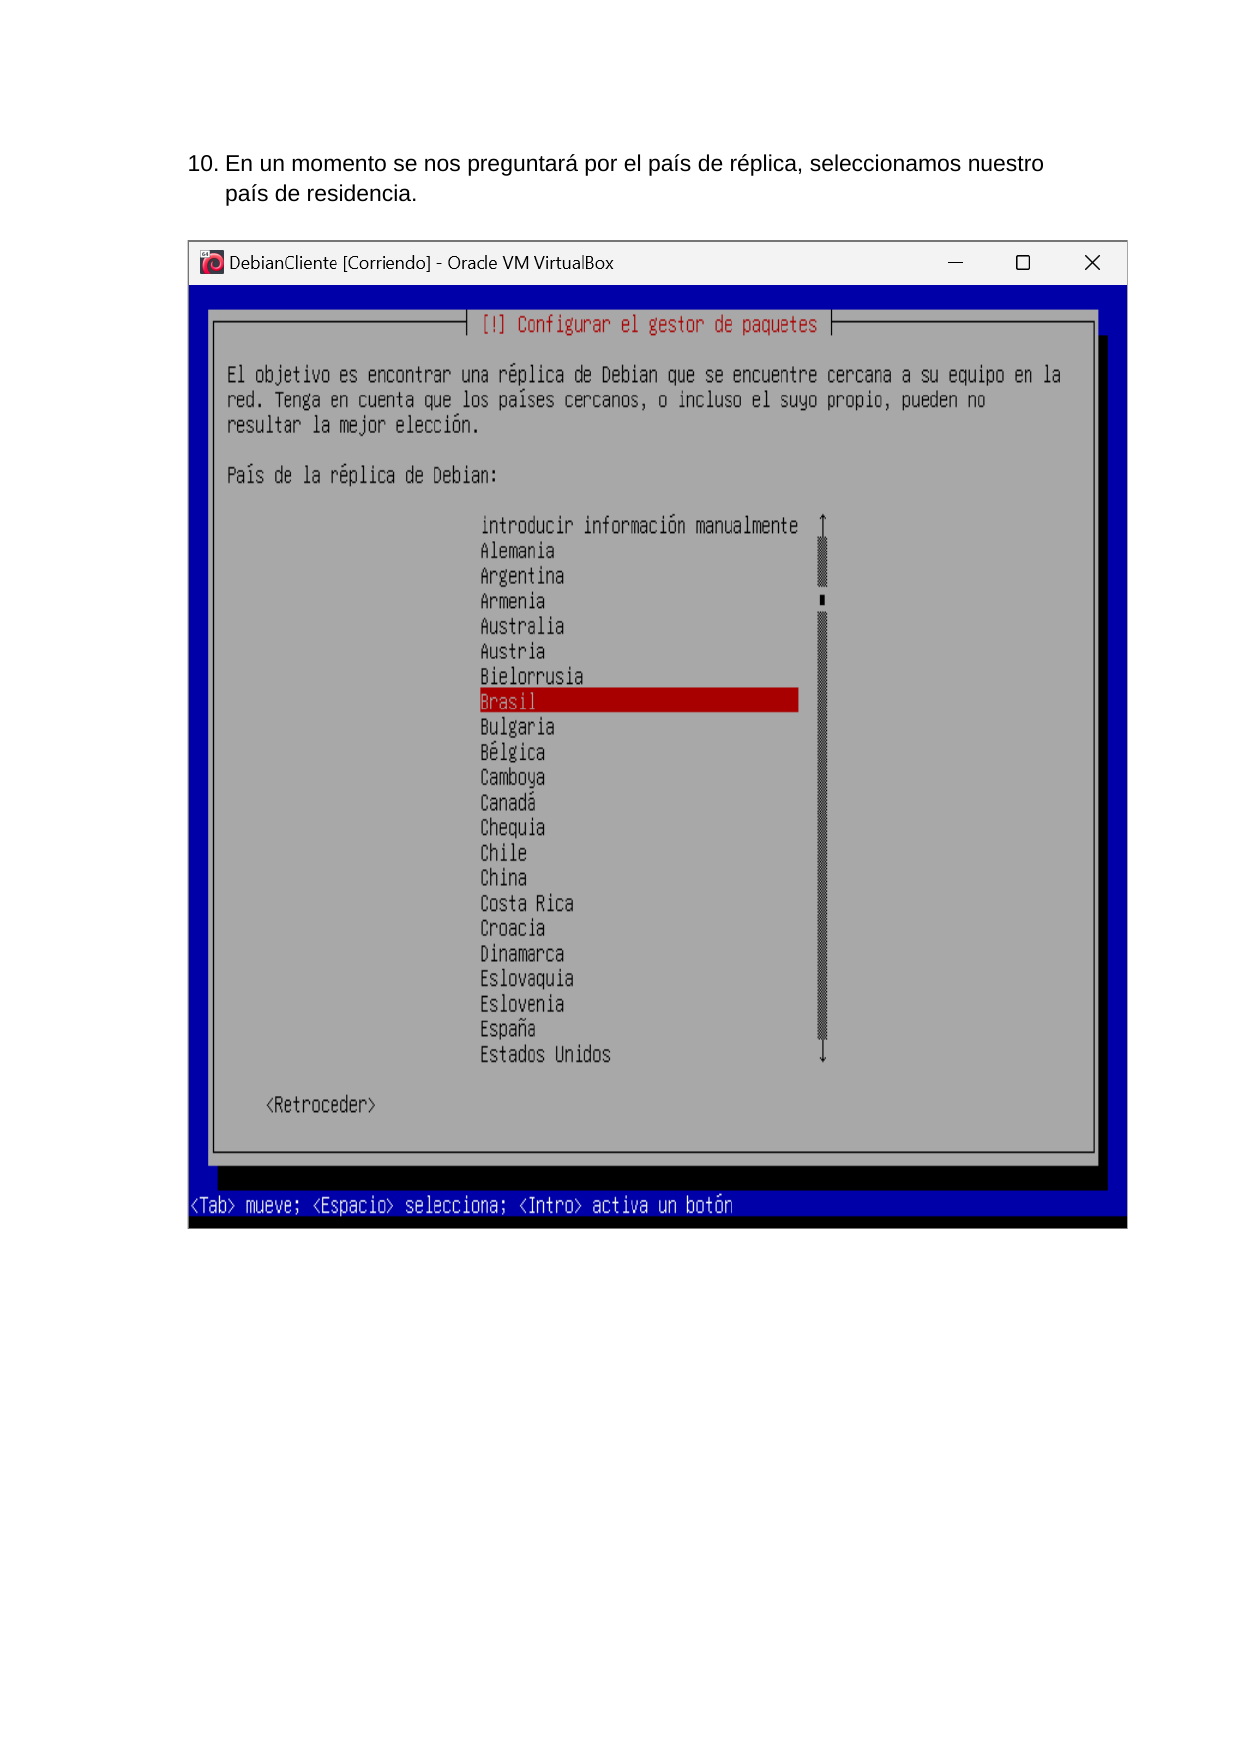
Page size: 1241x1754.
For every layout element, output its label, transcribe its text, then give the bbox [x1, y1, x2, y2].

list En un momento se nos preguntará por el país de réplica, seleccionamos nuestro país de residencia. [187, 150, 1090, 207]
picture [187, 240, 1128, 1229]
